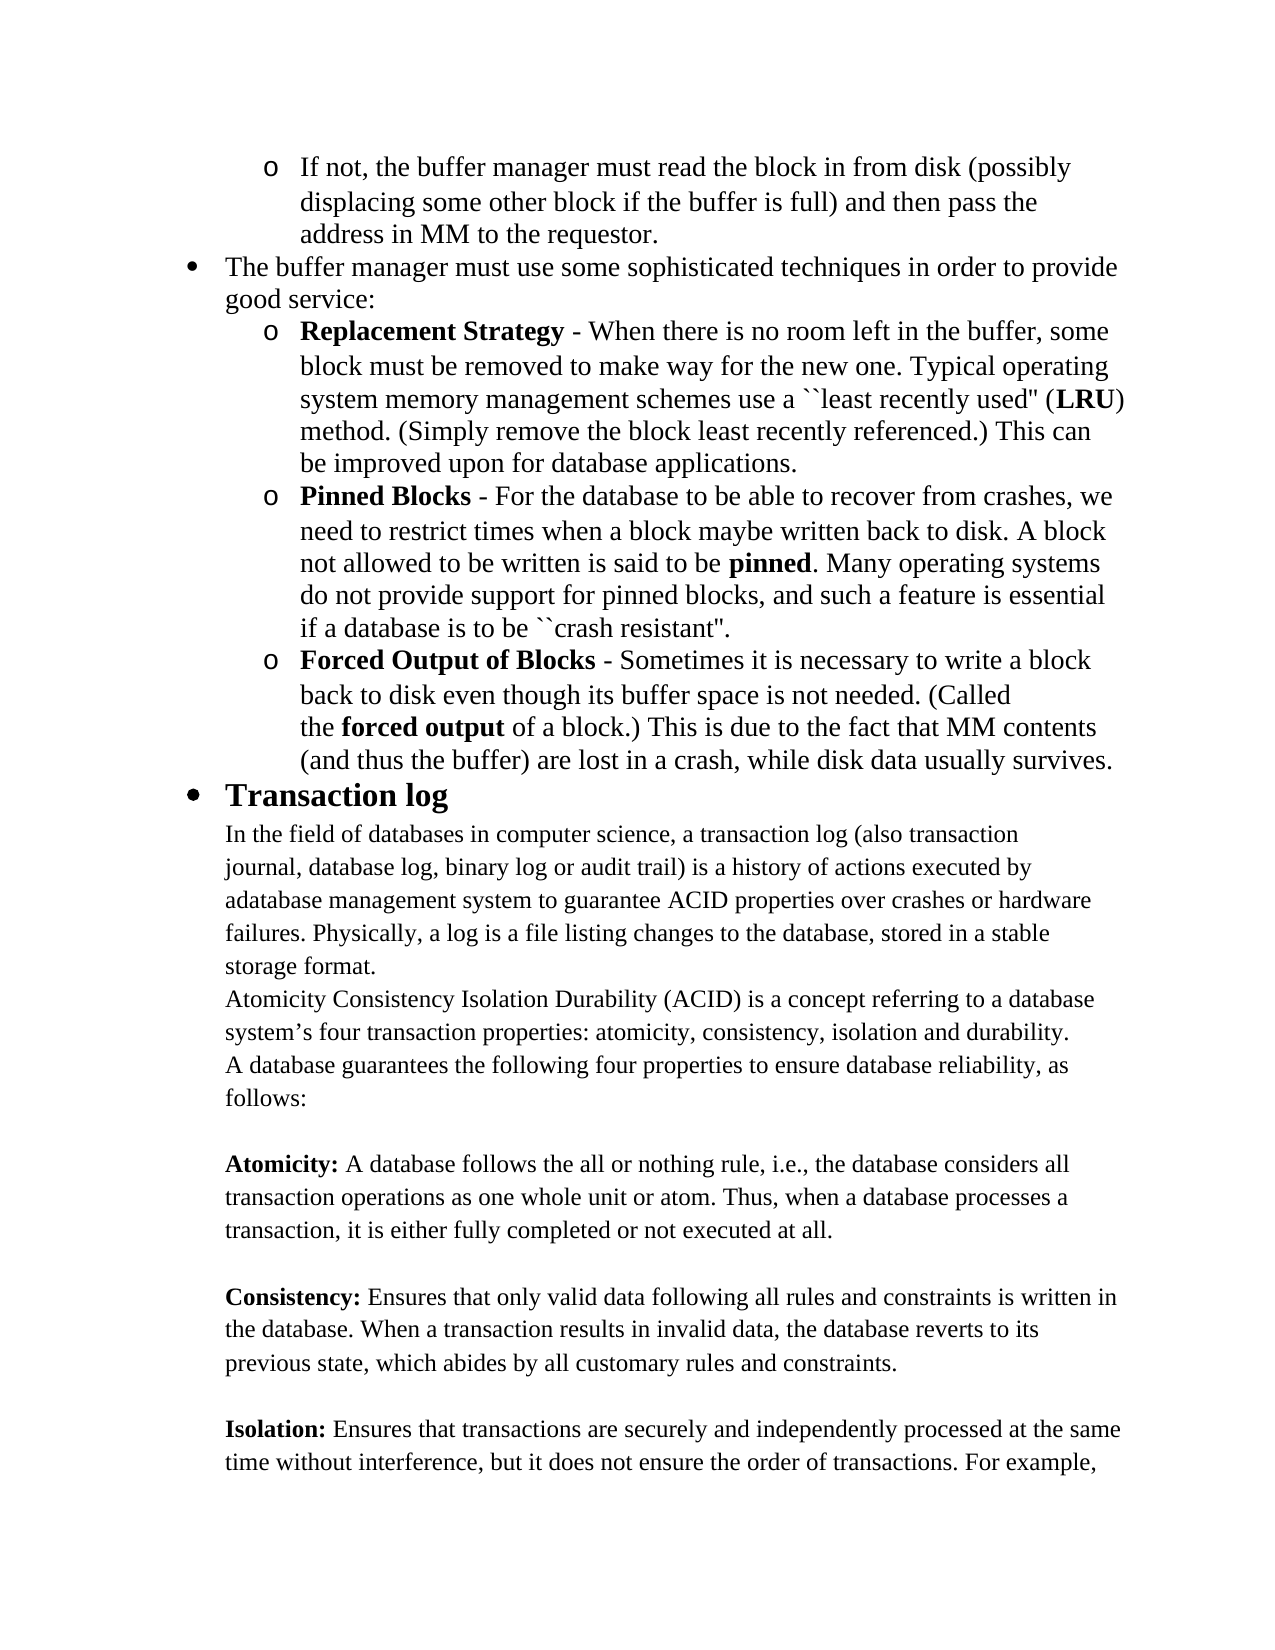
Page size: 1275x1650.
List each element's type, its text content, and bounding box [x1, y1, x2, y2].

list Forced Output of Blocks - Sometimes it is necessary to write a block back to disk even though its buffer space is not needed. (Called the forced output of a block.) This is due to the fact that MM contents (and thus the buffer) are lost in a crash, while disk data usually survives. [262, 643, 1125, 775]
list If not, the buffer manager must read the block in from disk (possibly displacing some other block if the buffer is full) and then pass the address in MM to the requestor. [262, 150, 1125, 249]
list In the field of databases in computer science, a transaction log (also transaction journal, database log, binary log or audit trail) is a history of actions executed by adatabase management system to guarantee ACID properties over crashes or hardware failures. Physically, a log is a file listing changes to the database, stored in a stable storage format. [225, 819, 1125, 980]
list Atomicity Consistency Isolation Durability (ACID) is a concept referring to a database system’s four transaction properties: atomicity, consistency, isolation and durability. [225, 984, 1125, 1046]
list The buffer manager must use some sophisticated techniques in order to provide good service: [187, 249, 1125, 314]
list Transaction log [187, 775, 1125, 813]
list Pinned Blocks - For the database to be able to recover from crashes, we need to restrict times when a block maybe written back to disk. A block not allowed to be written is said to be pinned. Many operating systems do not provide support for pinned blocks, and such a feature is essential if a database is to be ``crash resistant''. [262, 479, 1125, 643]
list Replacement Strategy - When there is no room left in the buffer, some block must be removed to make way for the new one. Typical operating system memory management schemes use a ``least recently used'' (LRU) method. (Simply remove the block least recently referenced.) This can be improved upon for database applications. [262, 314, 1125, 479]
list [225, 1050, 1125, 1475]
